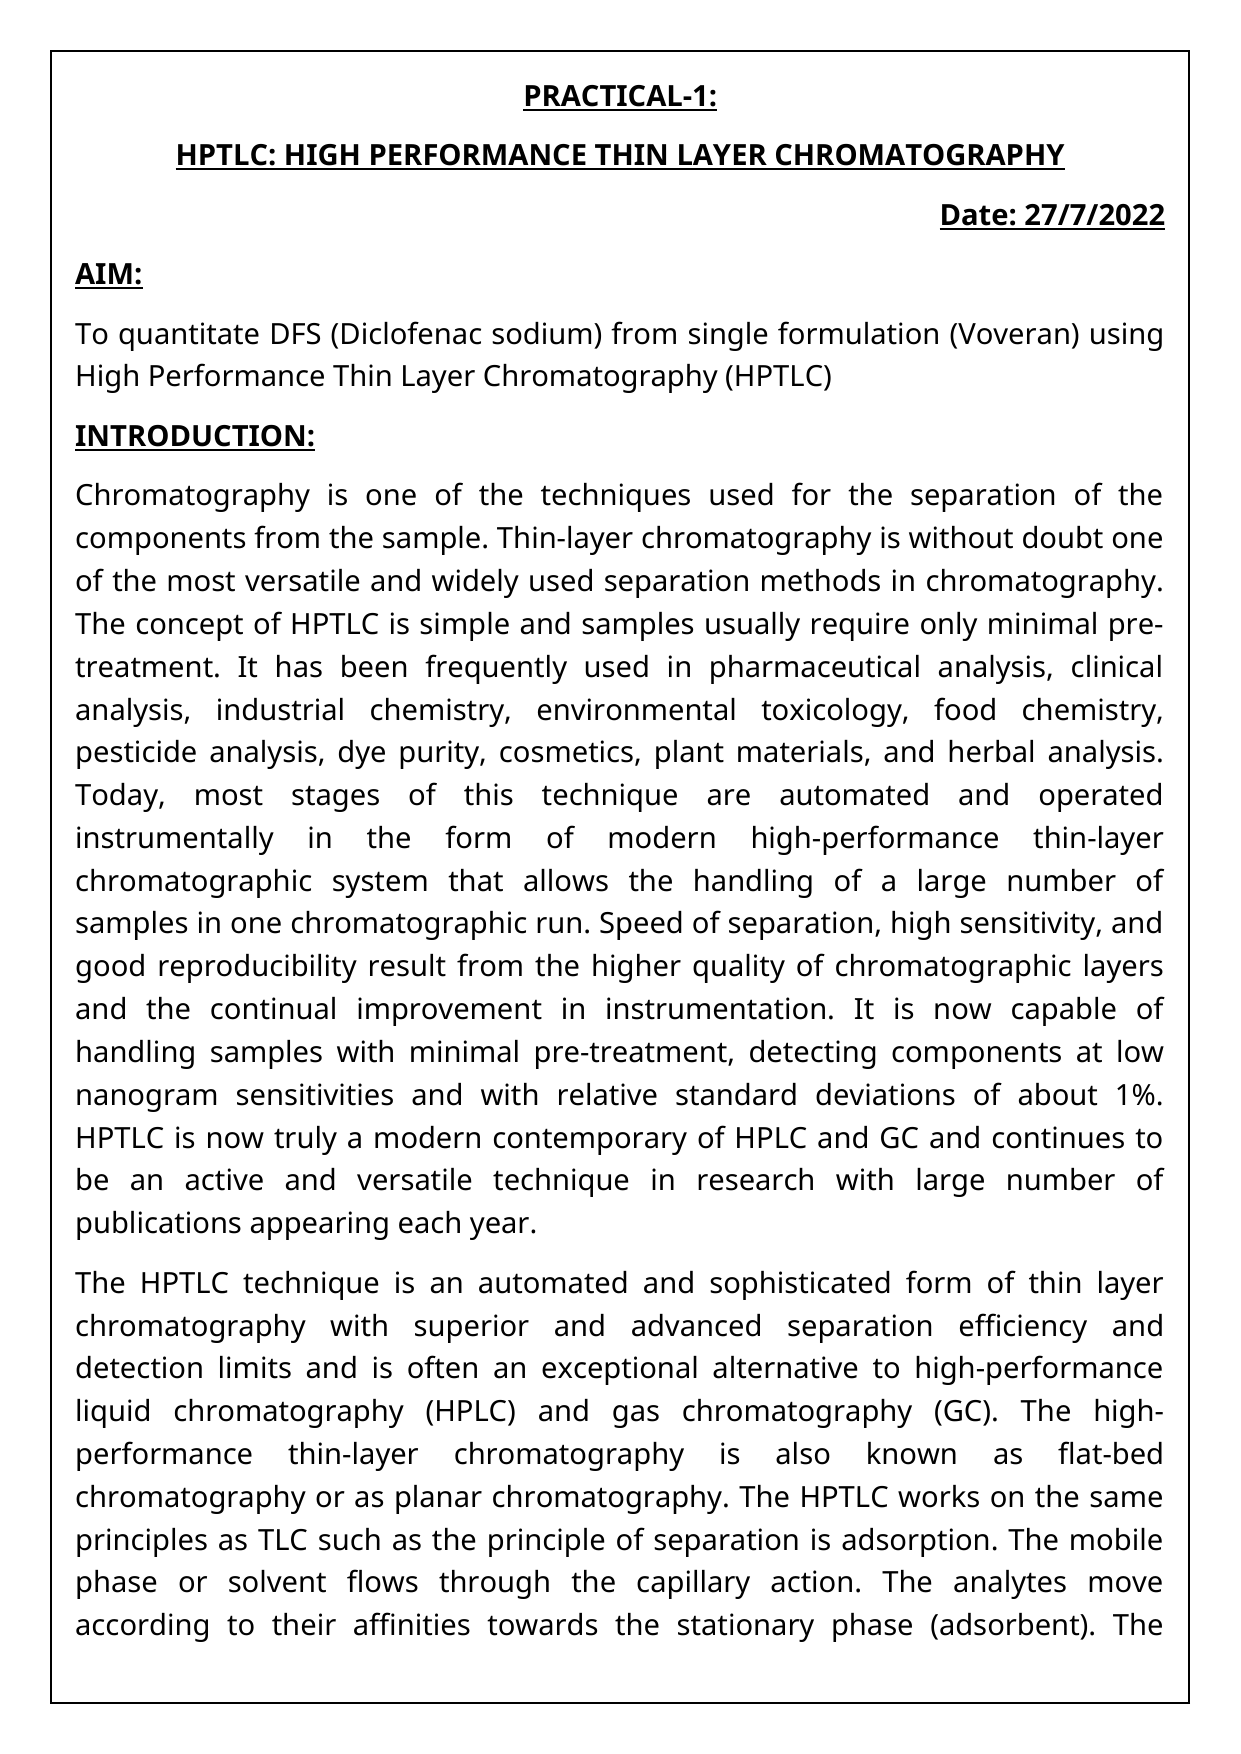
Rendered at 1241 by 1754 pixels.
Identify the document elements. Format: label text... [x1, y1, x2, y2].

text Date: 27/7/2022 [75, 194, 1165, 234]
text To quantitate DFS (Diclofenac sodium) from single formulation (Voveran) using High Performance Thin Layer Chromatography (HPTLC) [75, 313, 1165, 395]
text Chromatography is one of the techniques used for the separation of the components from the sample. Thin-layer chromatography is without doubt one of the most versatile and widely used separation methods in chromatography. The concept of HPTLC is simple and samples usually require only minimal pre-treatment. It has been frequently used in pharmaceutical analysis, clinical analysis, industrial chemistry, environmental toxicology, food chemistry, pesticide analysis, dye purity, cosmetics, plant materials, and herbal analysis. Today, most stages of this technique are automated and operated instrumentally in the form of modern high-performance thin-layer chromatographic system that allows the handling of a large number of samples in one chromatographic run. Speed of separation, high sensitivity, and good reproducibility result from the higher quality of chromatographic layers and the continual improvement in instrumentation. It is now capable of handling samples with minimal pre-treatment, detecting components at low nanogram sensitivities and with relative standard deviations of about 1%. HPTLC is now truly a modern contemporary of HPLC and GC and continues to be an active and versatile technique in research with large number of publications appearing each year. [75, 475, 1165, 1242]
text INTRODUCTION: [75, 415, 1165, 455]
text PRACTICAL-1: [75, 75, 1165, 115]
text HPTLC: HIGH PERFORMANCE THIN LAYER CHROMATOGRAPHY [75, 134, 1165, 174]
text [75, 1262, 1165, 1644]
text AIM: [75, 253, 1165, 293]
